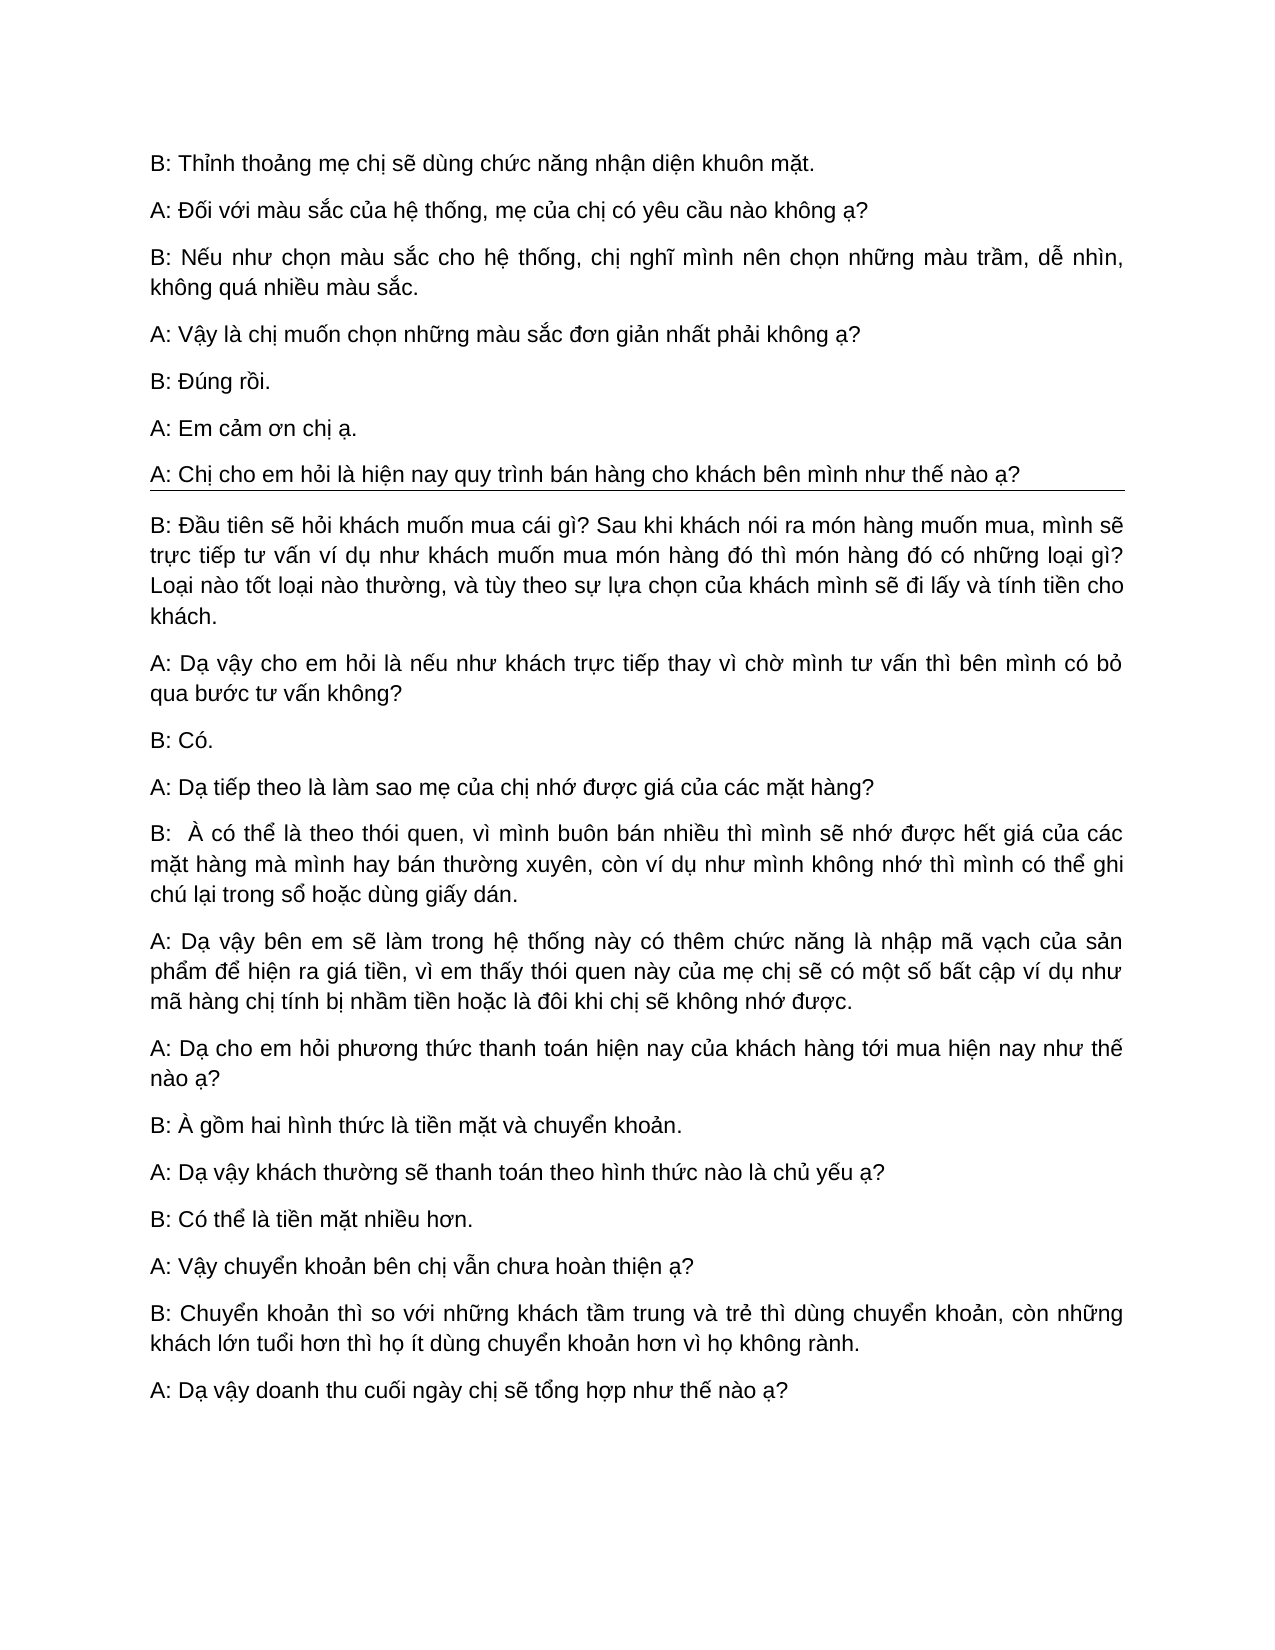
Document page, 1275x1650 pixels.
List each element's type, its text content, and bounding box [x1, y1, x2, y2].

text A: Chị cho em hỏi là hiện nay quy trình bán hàng cho khách bên mình như thế nào ạ? [150, 461, 1125, 490]
text A: Dạ vậy cho em hỏi là nếu như khách trực tiếp thay vì chờ mình tư vấn thì bên mình có bỏ qua bước tư vấn không? [150, 649, 1125, 706]
text B: Chuyển khoản thì so với những khách tầm trung và trẻ thì dùng chuyển khoản, còn những khách lớn tuổi hơn thì họ ít dùng chuyển khoản hơn vì họ không rành. [150, 1299, 1125, 1356]
text A: Dạ vậy khách thường sẽ thanh toán theo hình thức nào là chủ yếu ạ? [150, 1159, 1125, 1185]
text B: Nếu như chọn màu sắc cho hệ thống, chị nghĩ mình nên chọn những màu trầm, dễ nhìn, không quá nhiều màu sắc. [150, 244, 1125, 300]
text B: Thỉnh thoảng mẹ chị sẽ dùng chức năng nhận diện khuôn mặt. [150, 150, 1125, 176]
text A: Em cảm ơn chị ạ. [150, 414, 1125, 441]
text B: Có thể là tiền mặt nhiều hơn. [150, 1206, 1125, 1232]
text B: Có. [150, 727, 1125, 753]
text A: Dạ vậy doanh thu cuối ngày chị sẽ tổng hợp như thế nào ạ? [150, 1377, 1125, 1403]
text A: Đối với màu sắc của hệ thống, mẹ của chị có yêu cầu nào không ạ? [150, 197, 1125, 223]
text B: À gồm hai hình thức là tiền mặt và chuyển khoản. [150, 1112, 1125, 1138]
text A: Vậy là chị muốn chọn những màu sắc đơn giản nhất phải không ạ? [150, 321, 1125, 347]
text A: Dạ tiếp theo là làm sao mẹ của chị nhớ được giá của các mặt hàng? [150, 773, 1125, 800]
text B: Đầu tiên sẽ hỏi khách muốn mua cái gì? Sau khi khách nói ra món hàng muốn mua, mình sẽ trực tiếp tư vấn ví dụ như khách muốn mua món hàng đó thì món hàng đó có những loại gì? Loại nào tốt loại nào thường, và tùy theo sự lựa chọn của khách mình sẽ đi lấy và tính tiền cho khách. [150, 512, 1125, 629]
text B: À có thể là theo thói quen, vì mình buôn bán nhiều thì mình sẽ nhớ được hết giá của các mặt hàng mà mình hay bán thường xuyên, còn ví dụ như mình không nhớ thì mình có thể ghi chú lại trong sổ hoặc dùng giấy dán. [150, 820, 1125, 907]
text A: Dạ vậy bên em sẽ làm trong hệ thống này có thêm chức năng là nhập mã vạch của sản phẩm để hiện ra giá tiền, vì em thấy thói quen này của mẹ chị sẽ có một số bất cập ví dụ như mã hàng chị tính bị nhầm tiền hoặc là đôi khi chị sẽ không nhớ được. [150, 928, 1125, 1014]
text A: Dạ cho em hỏi phương thức thanh toán hiện nay của khách hàng tới mua hiện nay như thế nào ạ? [150, 1035, 1125, 1091]
text B: Đúng rồi. [150, 368, 1125, 394]
text A: Vậy chuyển khoản bên chị vẫn chưa hoàn thiện ạ? [150, 1253, 1125, 1279]
